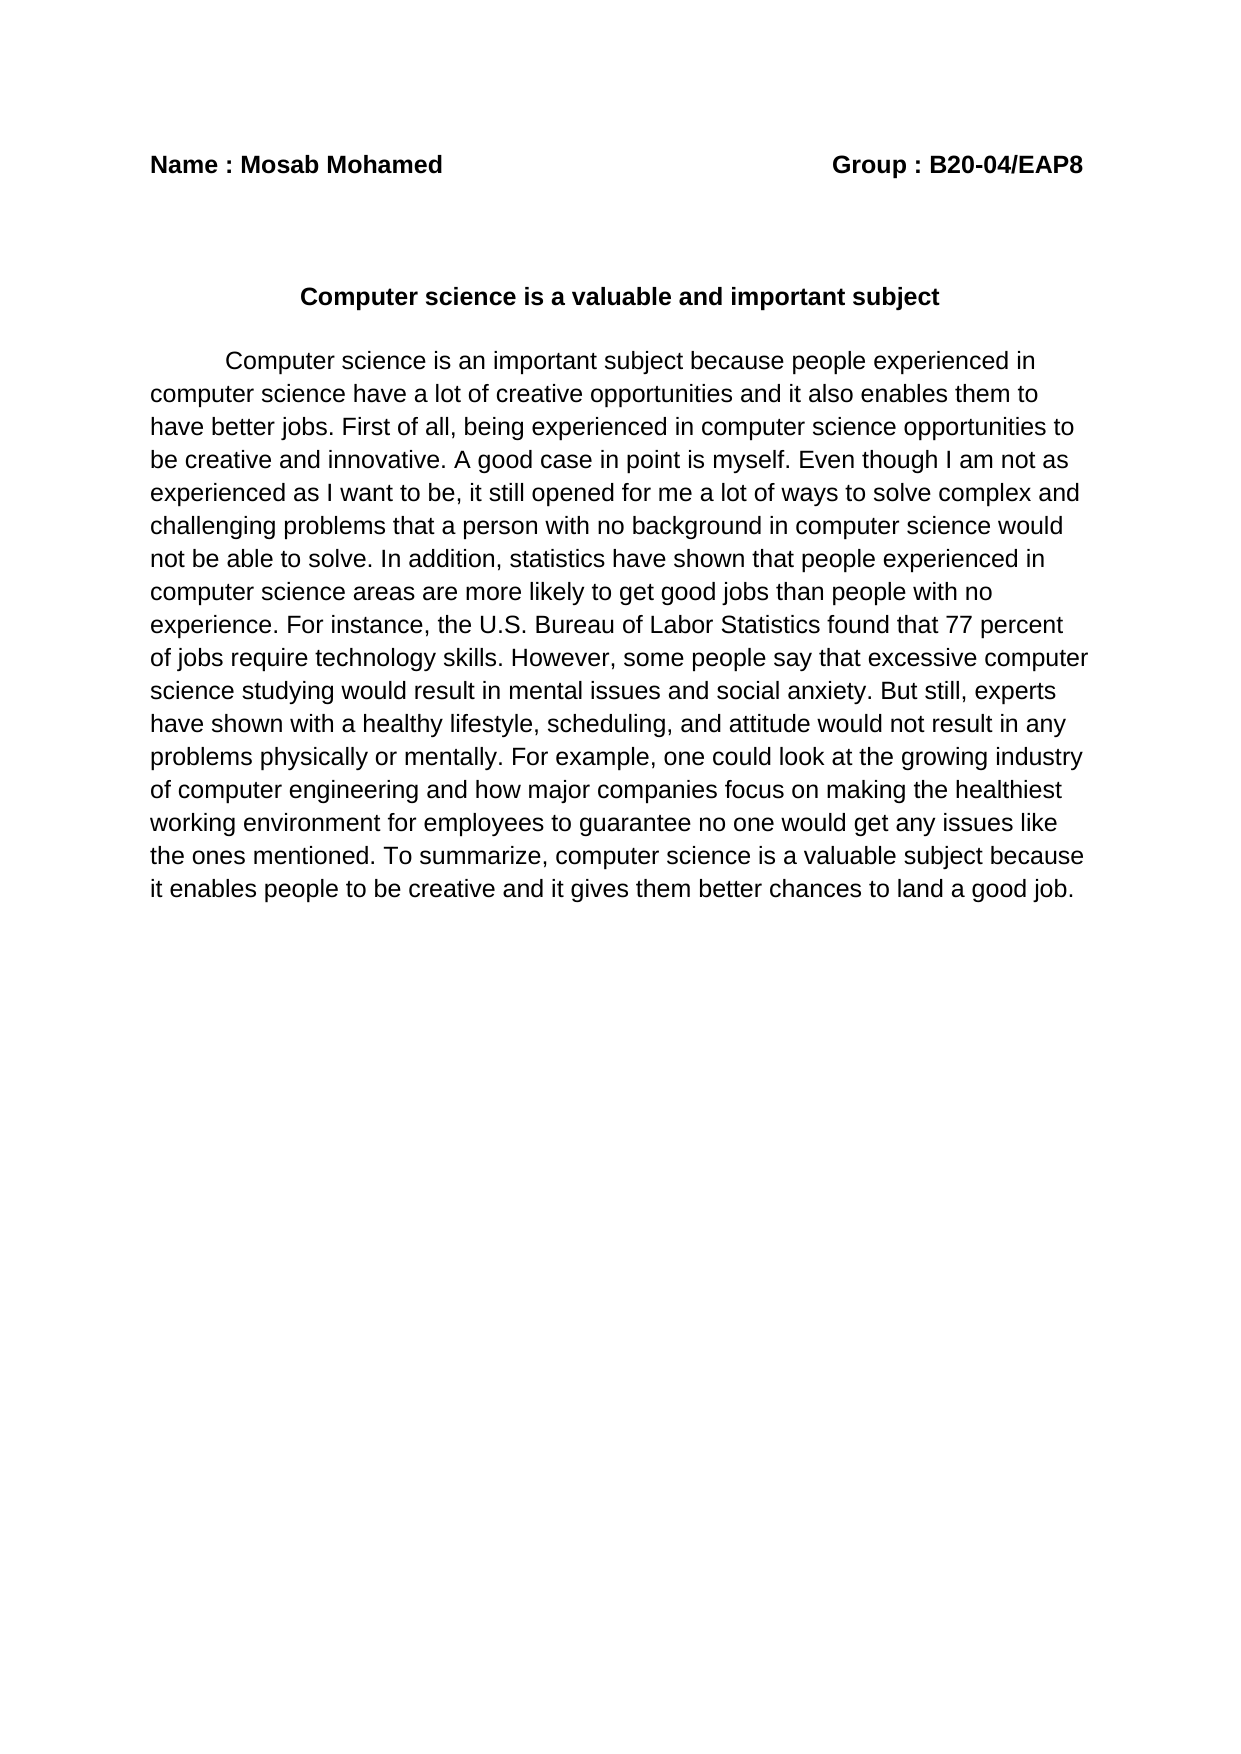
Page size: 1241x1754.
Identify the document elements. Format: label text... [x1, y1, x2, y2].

text Computer science is an important subject because people experienced in computer science have a lot of creative opportunities and it also enables them to have better jobs. First of all, being experienced in computer science opportunities to be creative and innovative. A good case in point is myself. Even though I am not as experienced as I want to be, it still opened for me a lot of ways to solve complex and challenging problems that a person with no background in computer science would not be able to solve. In addition, statistics have shown that people experienced in computer science areas are more likely to get good jobs than people with no experience. For instance, the U.S. Bureau of Labor Statistics found that 77 percent of jobs require technology skills. However, some people say that excessive computer science studying would result in mental issues and social anxiety. But still, experts have shown with a healthy lifestyle, scheduling, and attitude would not result in any problems physically or mentally. For example, one could look at the growing industry of computer engineering and how major companies focus on making the healthiest working environment for employees to guarantee no one would get any issues like the ones mentioned. To summarize, computer science is a valuable subject because it enables people to be creative and it gives them better chances to land a good job. [150, 346, 1090, 903]
text Name : Mosab Mohamed Group : B20-04/EAP8 [150, 150, 1090, 179]
text Computer science is a valuable and important subject [150, 282, 1090, 311]
